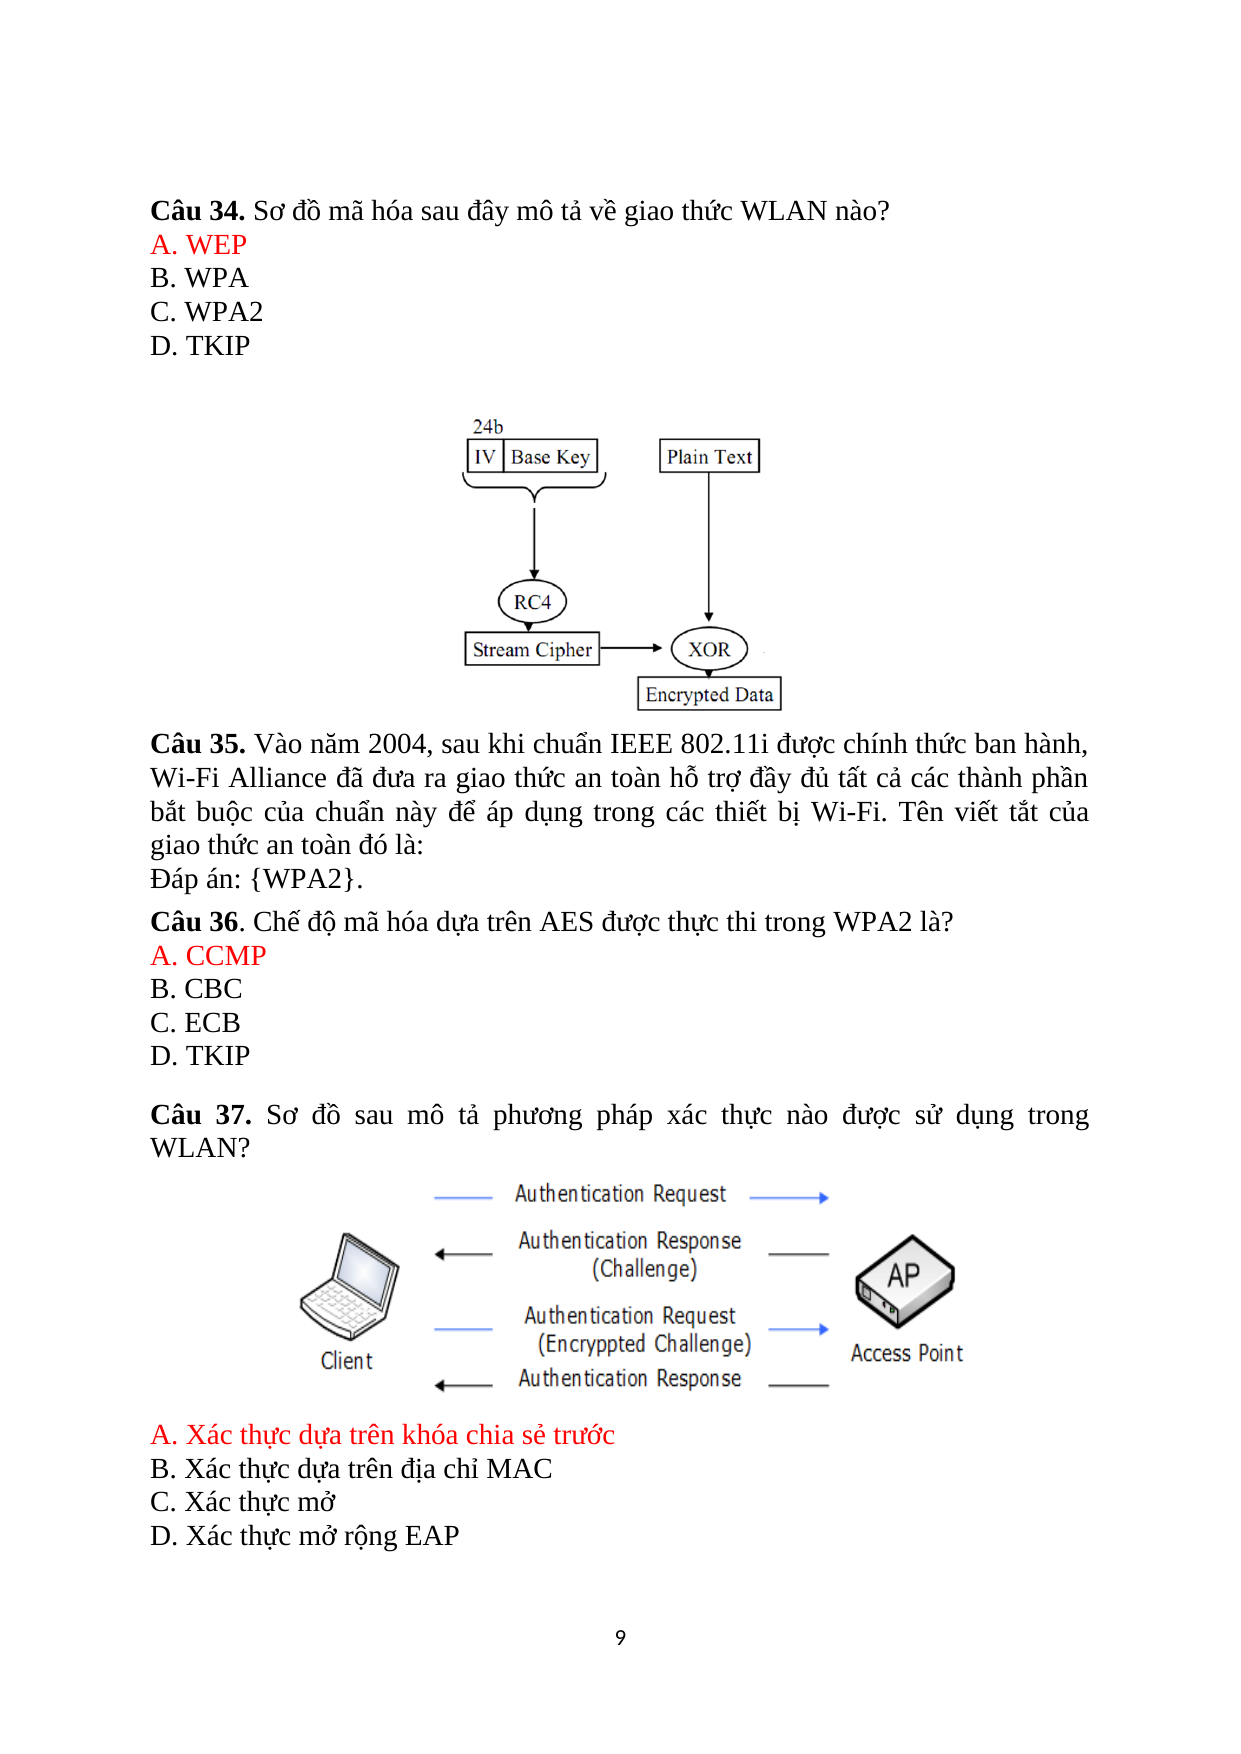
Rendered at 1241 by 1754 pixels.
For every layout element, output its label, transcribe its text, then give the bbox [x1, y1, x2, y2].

list WEP [150, 227, 1090, 261]
picture [443, 419, 797, 717]
text WPA [150, 261, 1090, 294]
text CBC [150, 971, 1090, 1005]
list Xác thực dựa trên khóa chia sẻ trước [150, 1417, 1090, 1451]
list CCMP [150, 938, 1090, 971]
text Xác thực mở rộng EAP [150, 1518, 1090, 1551]
text ECB [150, 1005, 1090, 1038]
list Câu 35. Vào năm 2004, sau khi chuẩn IEEE 802.11i được chính thức ban hành, Wi-Fi Alliance đã đưa ra giao thức an toàn hỗ trợ đầy đủ tất cả các thành phần bắt buộc của chuẩn này để áp dụng trong các thiết bị Wi-Fi. Tên viết tắt của giao thức an toàn đó là: [150, 727, 1090, 861]
text WPA2 [150, 294, 1090, 328]
text TKIP [150, 1038, 1090, 1072]
list Câu 36. Chế độ mã hóa dựa trên AES được thực thi trong WPA2 là? [150, 904, 1090, 938]
text Đáp án: {WPA2}. [150, 861, 1090, 894]
text Xác thực mở [150, 1484, 1090, 1518]
list Câu 37. Sơ đồ sau mô tả phương pháp xác thực nào được sử dụng trong WLAN? [150, 1097, 1090, 1164]
text TKIP [150, 328, 1090, 361]
picture [297, 1164, 984, 1418]
list Câu 34. Sơ đồ mã hóa sau đây mô tả về giao thức WLAN nào? [150, 193, 1090, 227]
text Xác thực dựa trên địa chỉ MAC [150, 1451, 1090, 1484]
